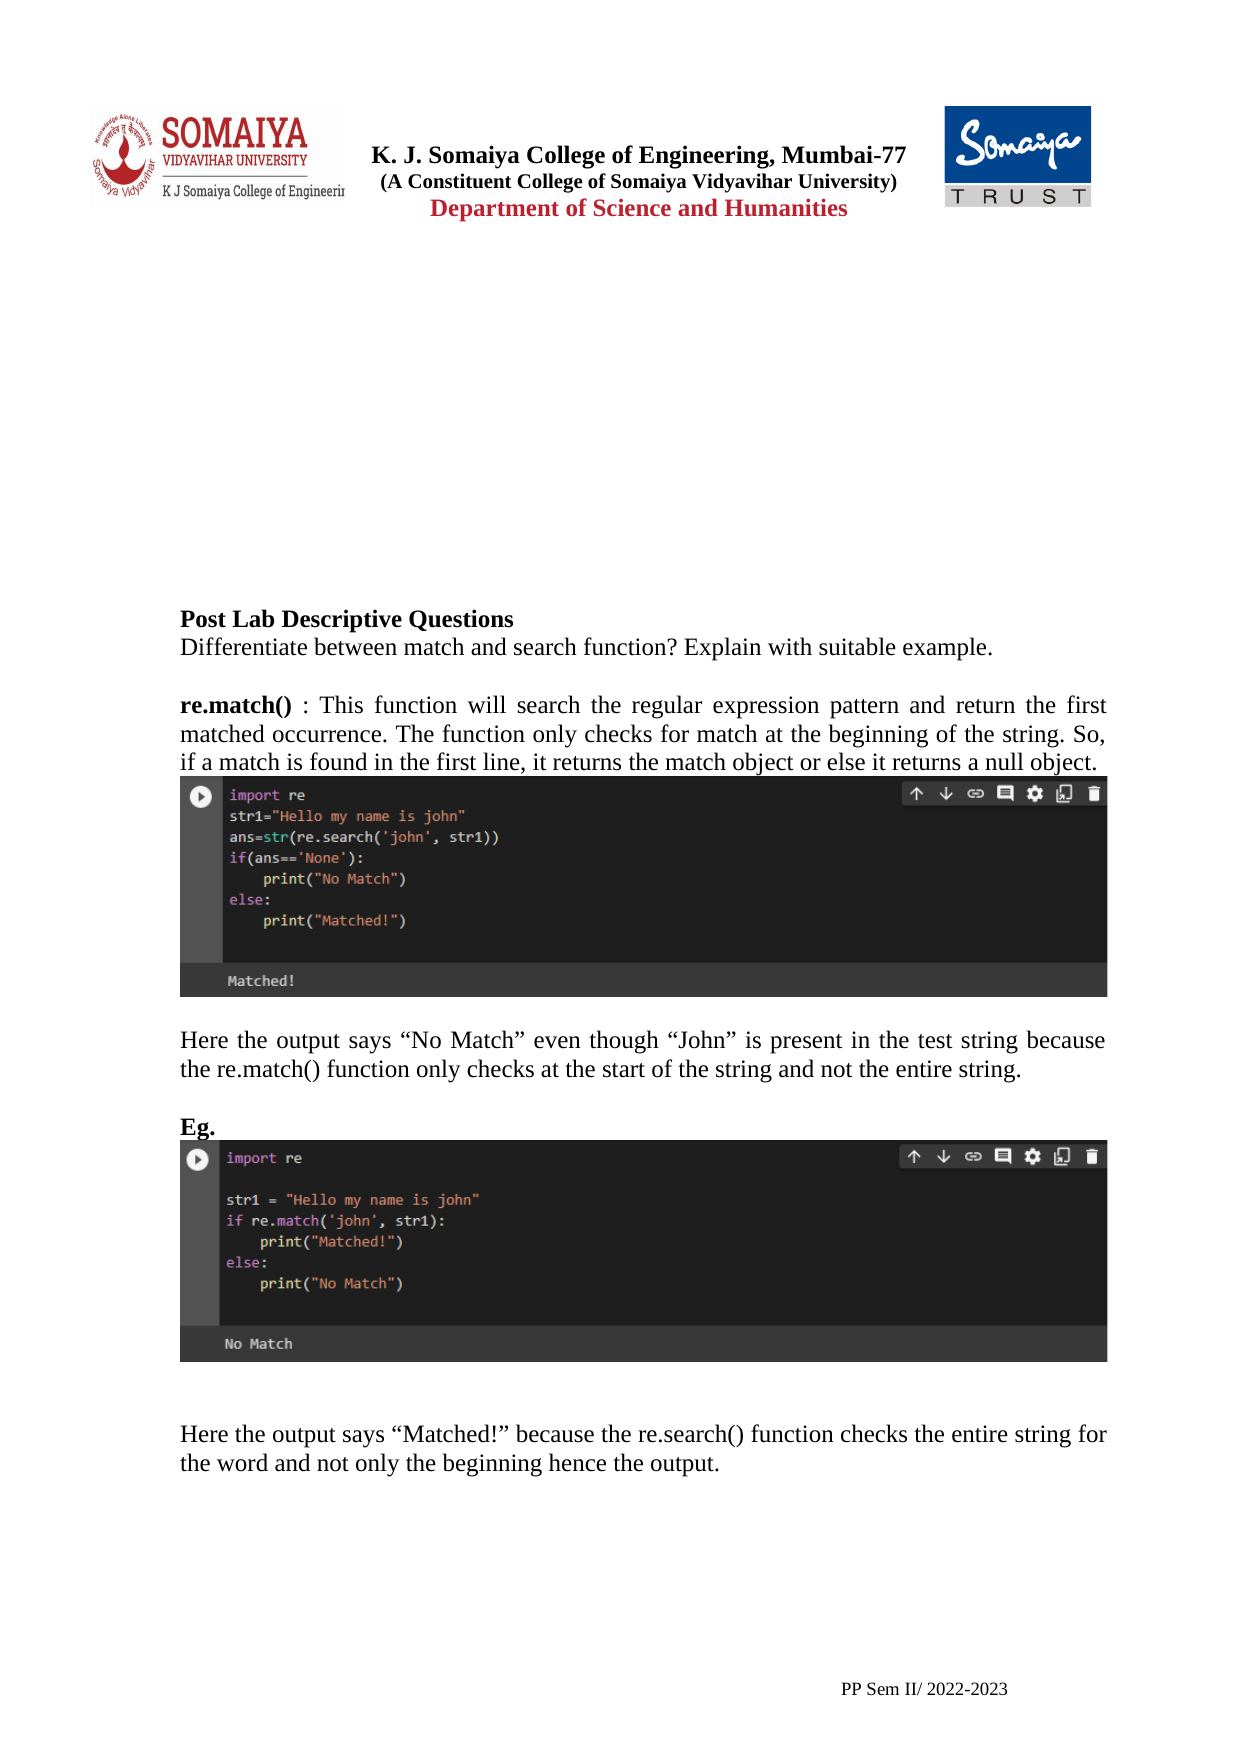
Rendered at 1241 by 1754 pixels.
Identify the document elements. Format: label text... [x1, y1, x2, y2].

picture [944, 106, 1092, 207]
picture [180, 776, 1108, 997]
text Eg. [180, 1112, 1107, 1140]
text Differentiate between match and search function? Explain with suitable example. [180, 632, 1107, 661]
picture [89, 106, 345, 207]
text Here the output says “No Match” even though “John” is present in the test string because the re.match() function only checks at the start of the string and not the entire string. [180, 1025, 1107, 1083]
text Here the output says “Matched!” because the re.search() function checks the entire string for the word and not only the beginning hence the output. [180, 1419, 1107, 1477]
text re.match() : This function will search the regular expression pattern and return the first matched occurrence. The function only checks for match at the beginning of the string. So, if a match is found in the first line, it returns the match object or else it returns a null object. [180, 690, 1107, 776]
picture [180, 1140, 1108, 1362]
text Post Lab Descriptive Questions [180, 604, 1107, 632]
